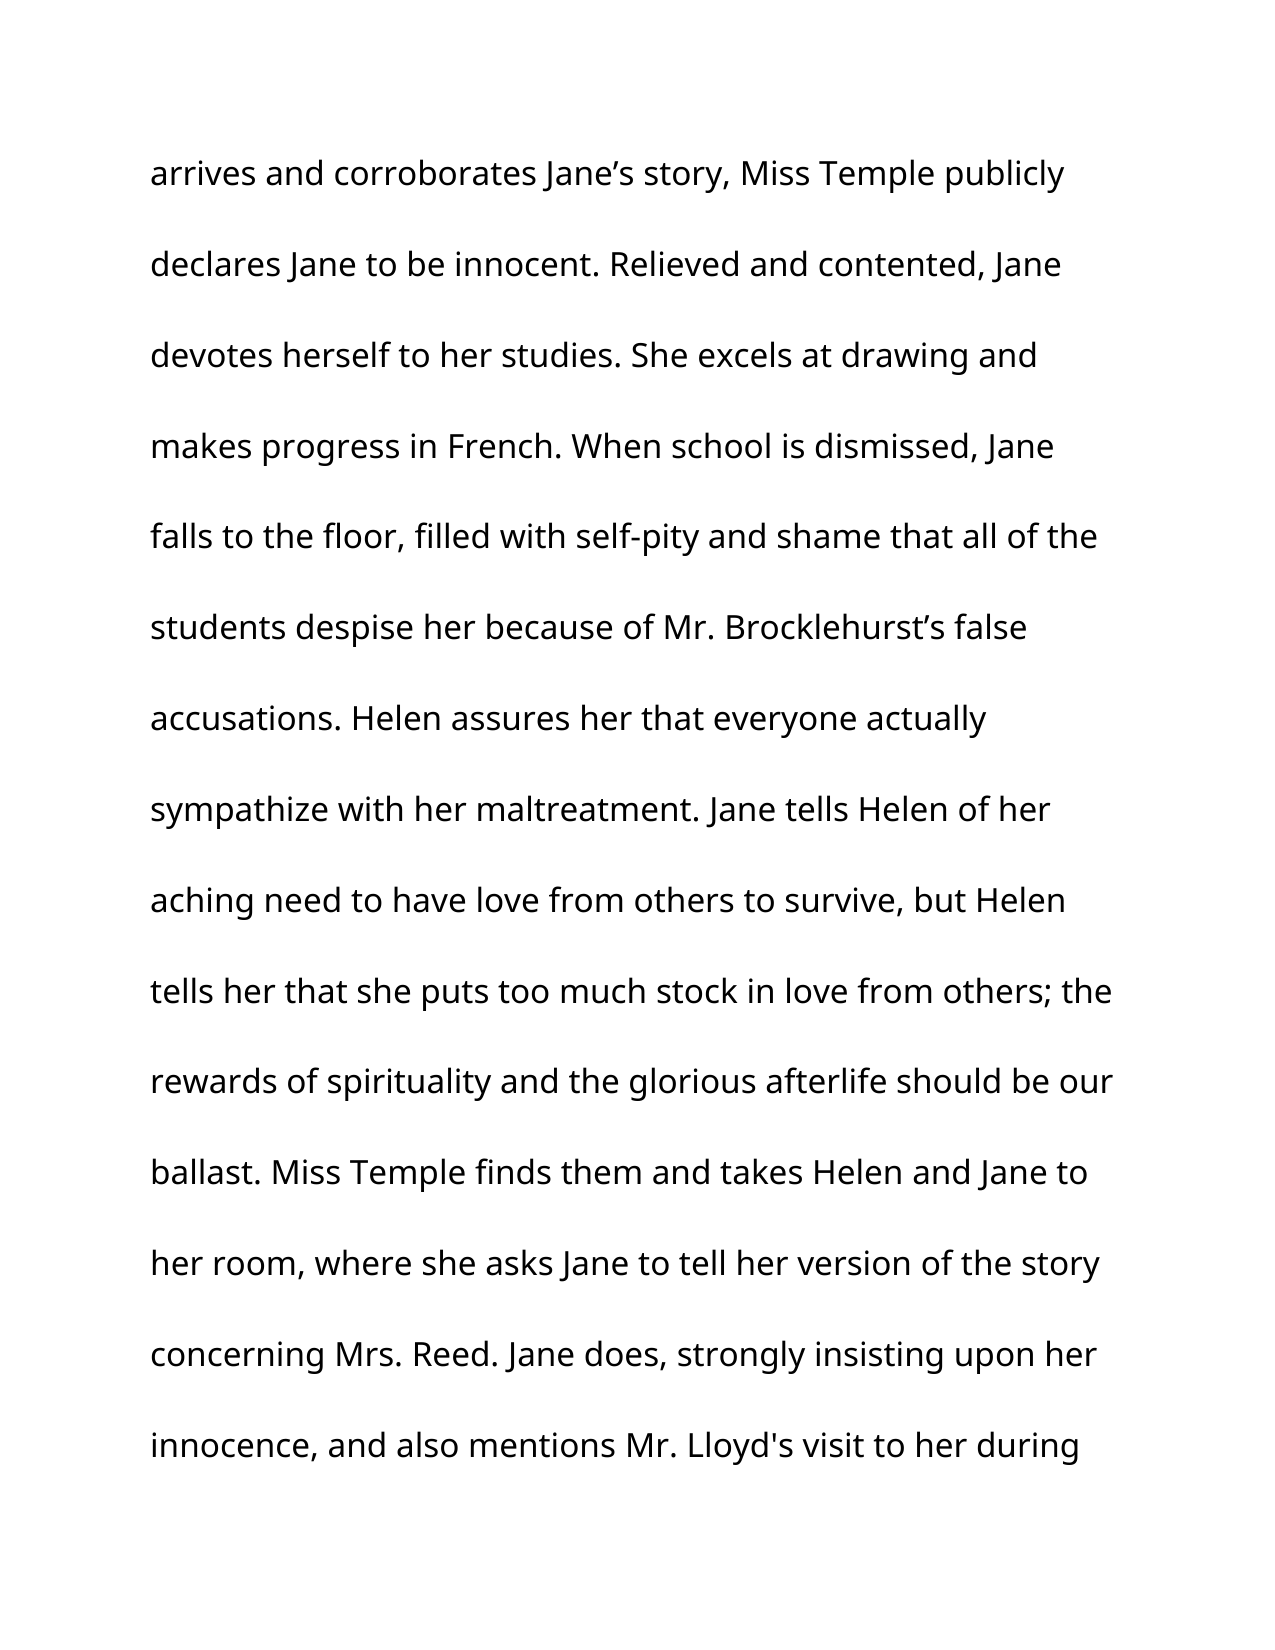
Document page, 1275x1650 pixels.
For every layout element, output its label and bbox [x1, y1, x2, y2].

text [150, 150, 1125, 1467]
